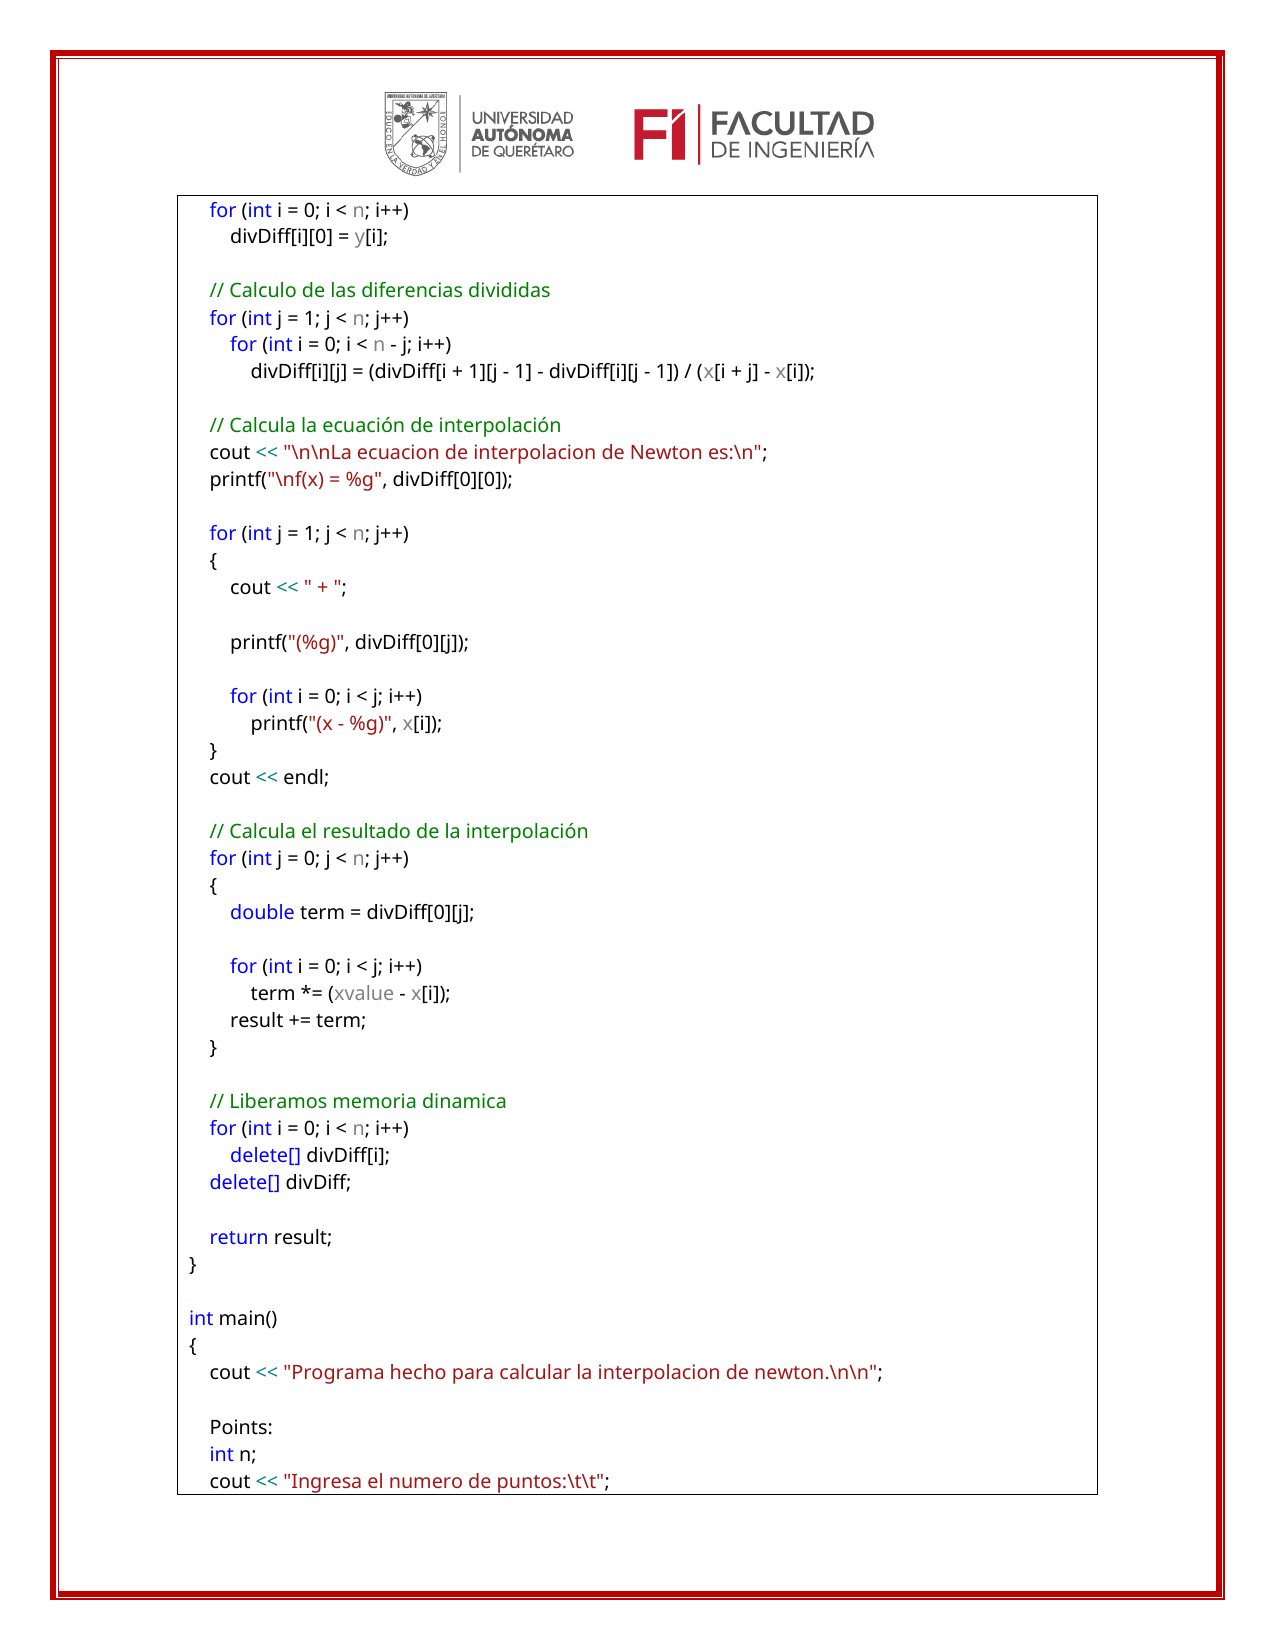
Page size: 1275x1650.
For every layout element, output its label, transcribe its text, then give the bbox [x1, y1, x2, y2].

picture [368, 73, 907, 195]
